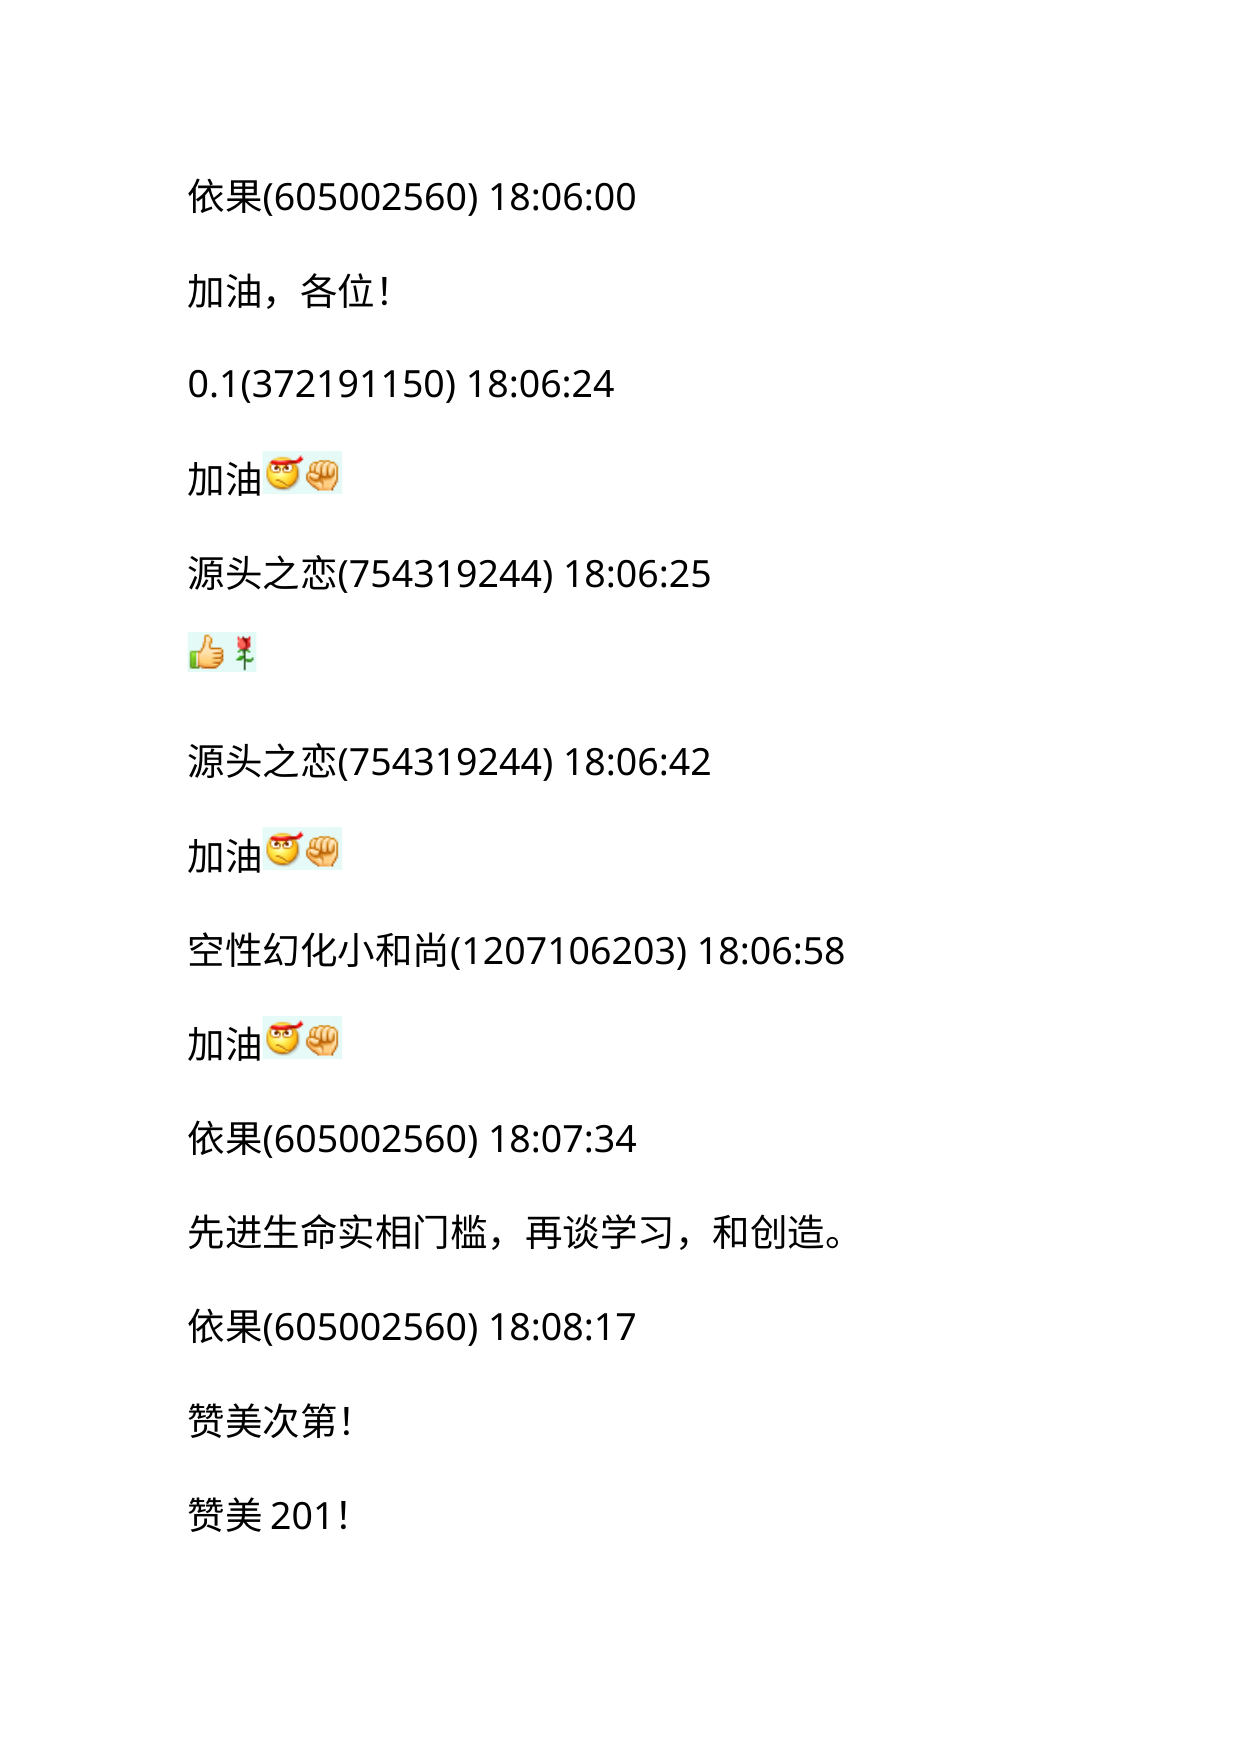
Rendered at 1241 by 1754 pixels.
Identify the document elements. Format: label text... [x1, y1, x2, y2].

picture [262, 827, 343, 870]
text 0.1(372191150) 18:06:24 [187, 350, 1053, 415]
picture [187, 632, 257, 672]
text 空性幻化小和尚(1207106203) 18:06:58 [187, 915, 1053, 980]
text 加油 [187, 1009, 1053, 1074]
text 源头之恋(754319244) 18:06:25 [187, 539, 1053, 604]
text 加油 [187, 444, 1053, 509]
text 加油 [187, 821, 1053, 886]
picture [262, 1016, 343, 1059]
text 先进生命实相门槛，再谈学习，和创造。 [187, 1198, 1053, 1263]
text 源头之恋(754319244) 18:06:42 [187, 727, 1053, 792]
text 依果(605002560) 18:08:17 [187, 1292, 1053, 1357]
picture [262, 451, 343, 494]
text 赞美次第！ [187, 1386, 1053, 1451]
text 加油，各位！ [187, 256, 1053, 321]
text 赞美201！ [187, 1480, 1053, 1545]
text 依果(605002560) 18:06:00 [187, 162, 1053, 227]
text 依果(605002560) 18:07:34 [187, 1104, 1053, 1169]
